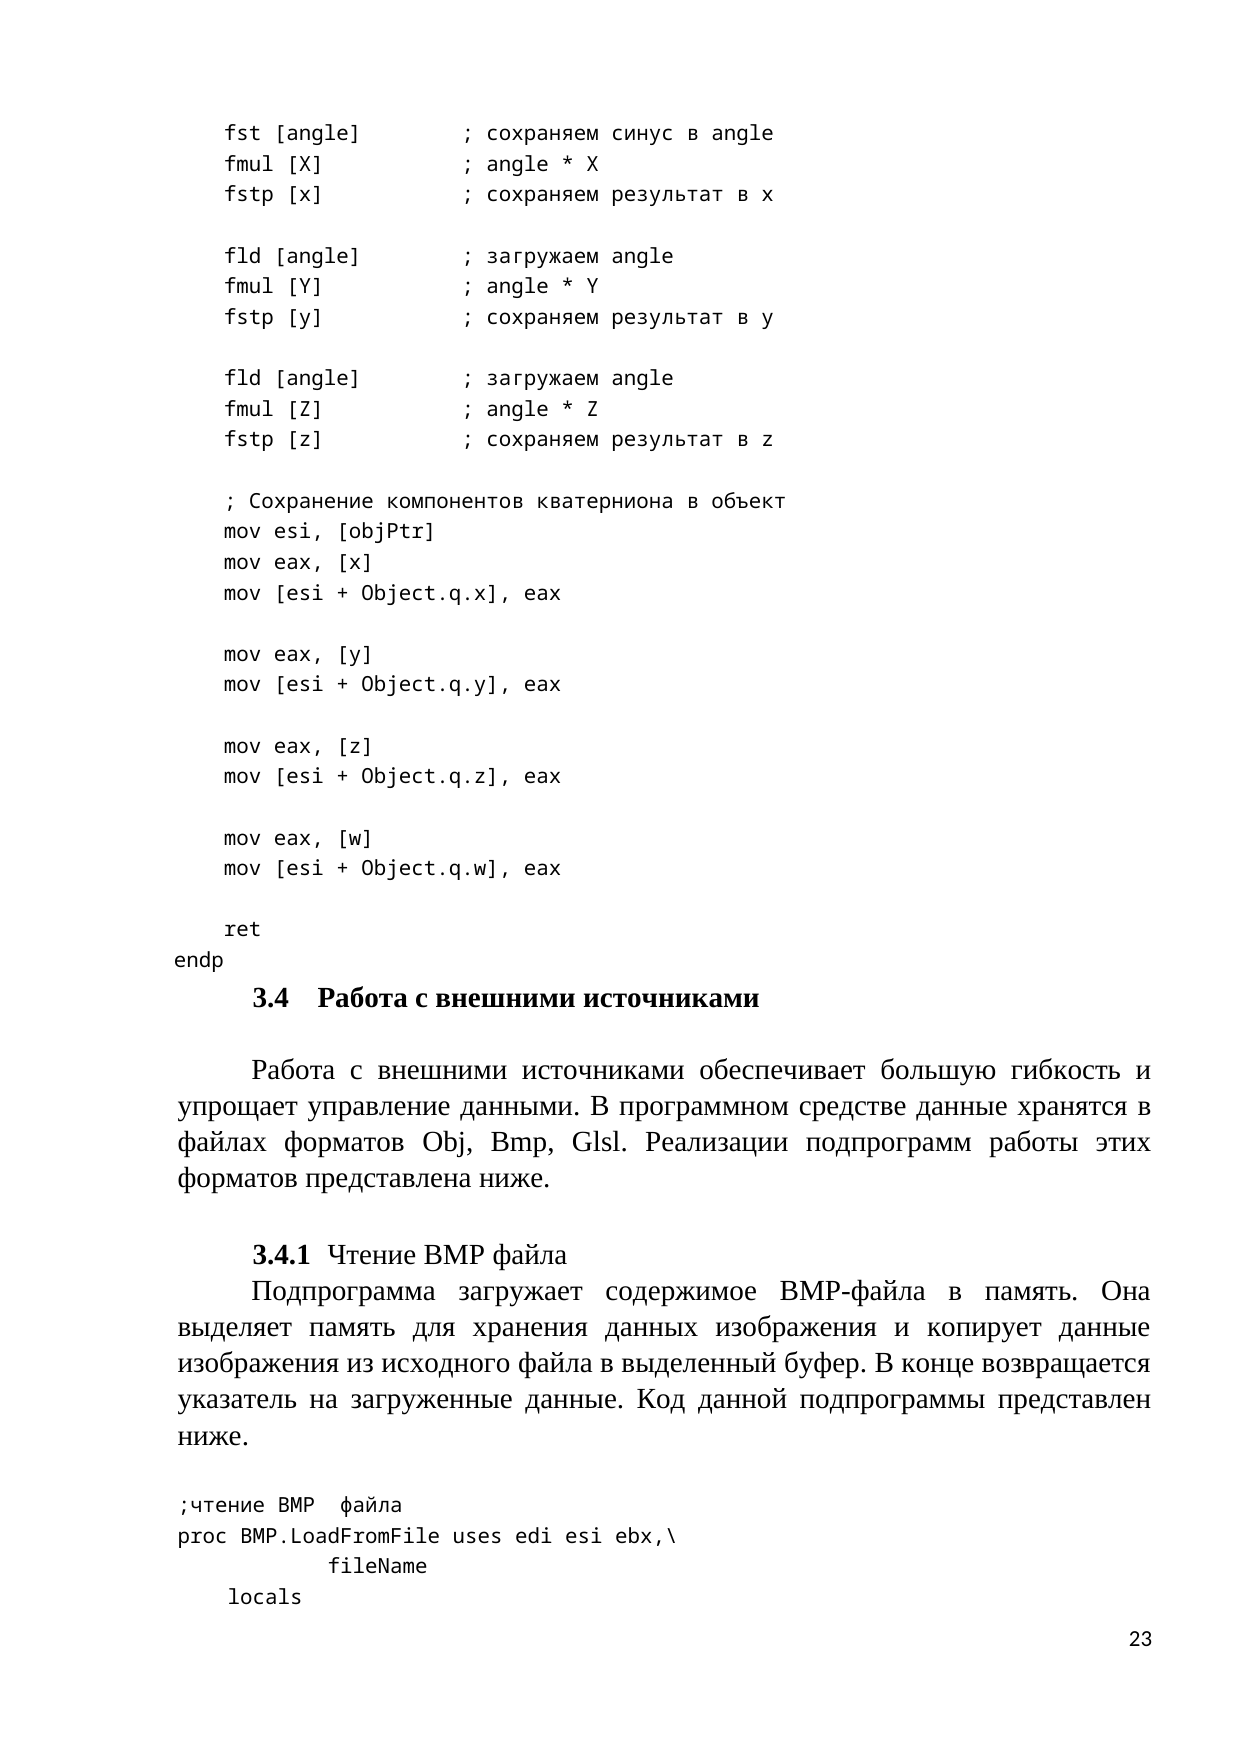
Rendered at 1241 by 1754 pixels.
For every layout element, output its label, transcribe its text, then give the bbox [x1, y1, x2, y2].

list mov [esi + Object.q.w], eax [224, 853, 1152, 882]
list mov eax, [z] [224, 731, 1152, 759]
list fstp [z] ; сохраняем результат в z [224, 424, 1152, 453]
list mov [esi + Object.q.z], eax [224, 761, 1152, 790]
list mov eax, [x] [224, 547, 1152, 575]
list fst [angle] ; сохраняем синус в angle [224, 118, 1152, 147]
list endp [149, 945, 1152, 973]
list fmul [X] ; angle * X [224, 149, 1152, 177]
list fmul [Y] ; angle * Y [224, 271, 1152, 300]
list fmul [Z] ; angle * Z [224, 394, 1152, 422]
list fld [angle] ; загружаем angle [224, 363, 1152, 392]
list ; Сохранение компонентов кватерниона в объект [224, 486, 1152, 514]
list mov [esi + Object.q.y], eax [224, 669, 1152, 698]
list mov eax, [w] [224, 823, 1152, 851]
text fileName [177, 1551, 1152, 1580]
list fstp [x] ; сохраняем результат в x [224, 179, 1152, 208]
text Работа с внешними источниками обеспечивает большую гибкость и упрощает управление данными. В программном средстве данные хранятся в файлах форматов Obj, Bmp, Glsl. Реализации подпрограмм работы этих форматов представлена ниже. [177, 1052, 1152, 1194]
text proc BMP.LoadFromFile uses edi esi ebx,\ [177, 1521, 1152, 1549]
text Подпрограмма загружает содержимое BMP-файла в память. Она выделяет память для хранения данных изображения и копирует данные изображения из исходного файла в выделенный буфер. В конце возвращается указатель на загруженные данные. Код данной подпрограммы представлен ниже. [177, 1273, 1152, 1451]
list mov esi, [objPtr] [224, 516, 1152, 545]
list ret [224, 914, 1152, 943]
subtitle Чтение BMP файла [252, 1237, 1152, 1271]
list mov eax, [y] [224, 639, 1152, 667]
text locals [177, 1582, 1152, 1610]
list fld [angle] ; загружаем angle [224, 241, 1152, 269]
subtitle Работа с внешними источниками [252, 980, 1152, 1013]
text ;чтение BMP файла [177, 1490, 1152, 1518]
list fstp [y] ; сохраняем результат в y [224, 302, 1152, 330]
list mov [esi + Object.q.x], eax [224, 578, 1152, 606]
